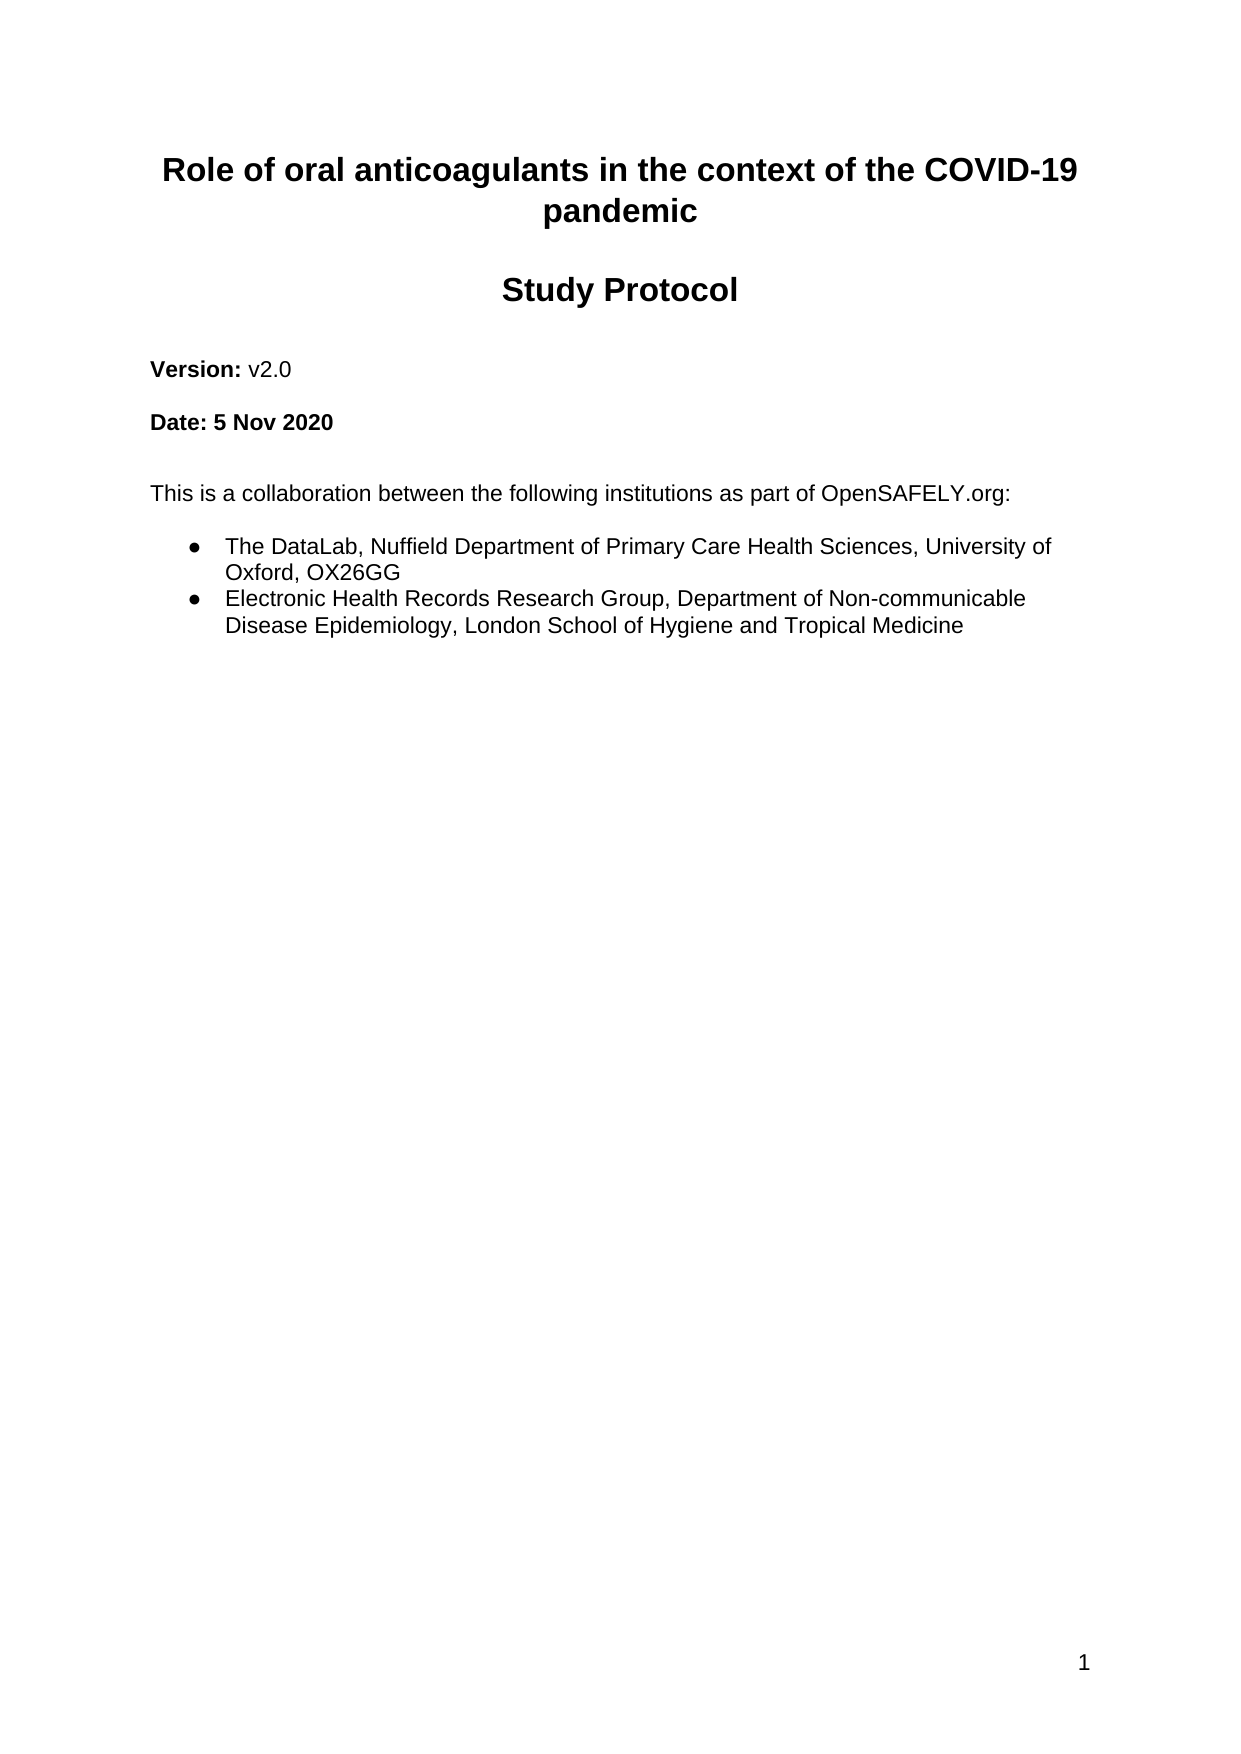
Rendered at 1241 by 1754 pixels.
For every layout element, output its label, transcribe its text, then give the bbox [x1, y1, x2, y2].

subtitle Study Protocol [150, 270, 1090, 309]
text Date: 5 Nov 2020 [150, 408, 1090, 435]
list The DataLab, Nuffield Department of Primary Care Health Sciences, University of Oxford, OX26GG [187, 533, 1090, 585]
list Electronic Health Records Research Group, Department of Non-communicable Disease Epidemiology, London School of Hygiene and Tropical Medicine [187, 585, 1090, 638]
text Role of oral anticoagulants in the context of the COVID-19 pandemic [150, 150, 1090, 230]
text This is a collaboration between the following institutions as part of OpenSAFELY.org: [150, 480, 1090, 506]
text Version: v2.0 [150, 356, 1090, 382]
